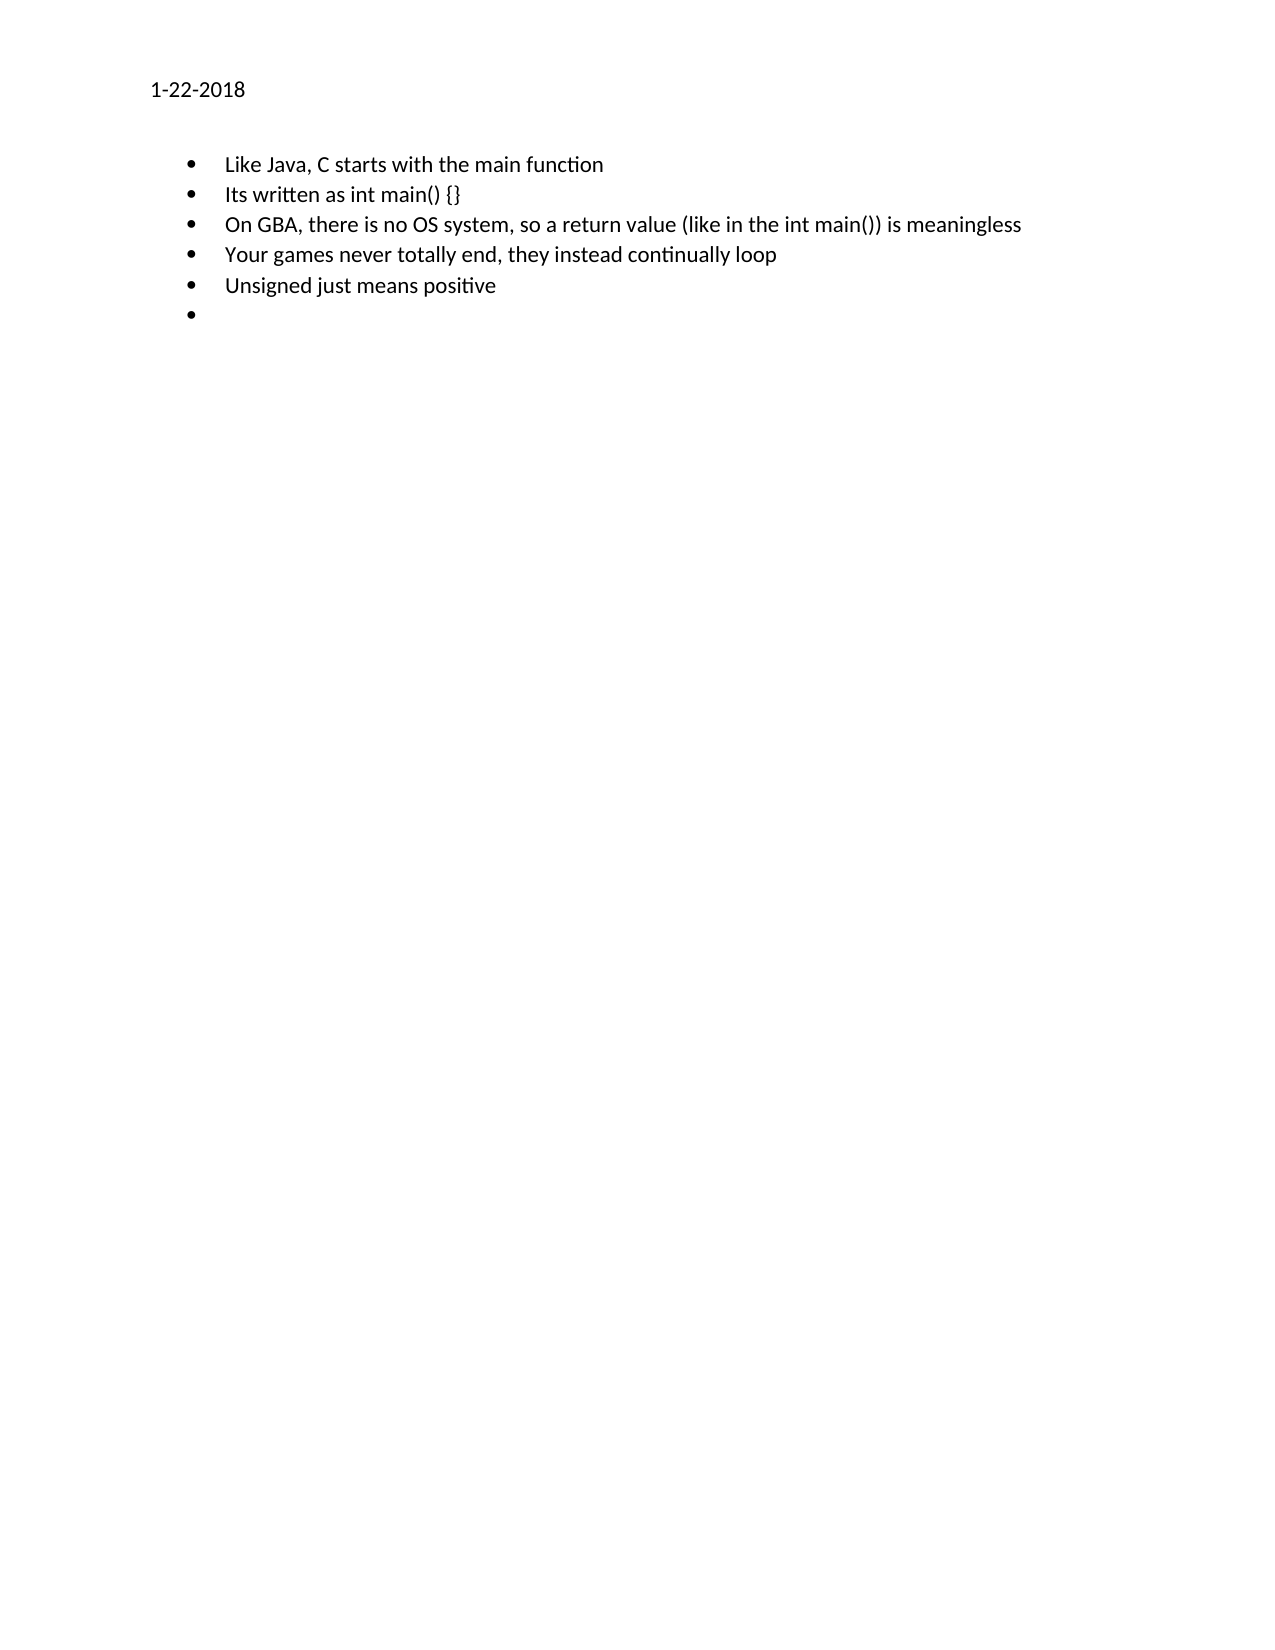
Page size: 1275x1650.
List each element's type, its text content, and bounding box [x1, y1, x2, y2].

list On GBA, there is no OS system, so a return value (like in the int main()) is meaningless [187, 210, 1125, 238]
list Its written as int main() {} [187, 180, 1125, 208]
list Like Java, C starts with the main function [187, 150, 1125, 178]
list Unsigned just means positive [187, 271, 1125, 299]
list Your games never totally end, they instead continually loop [187, 241, 1125, 269]
